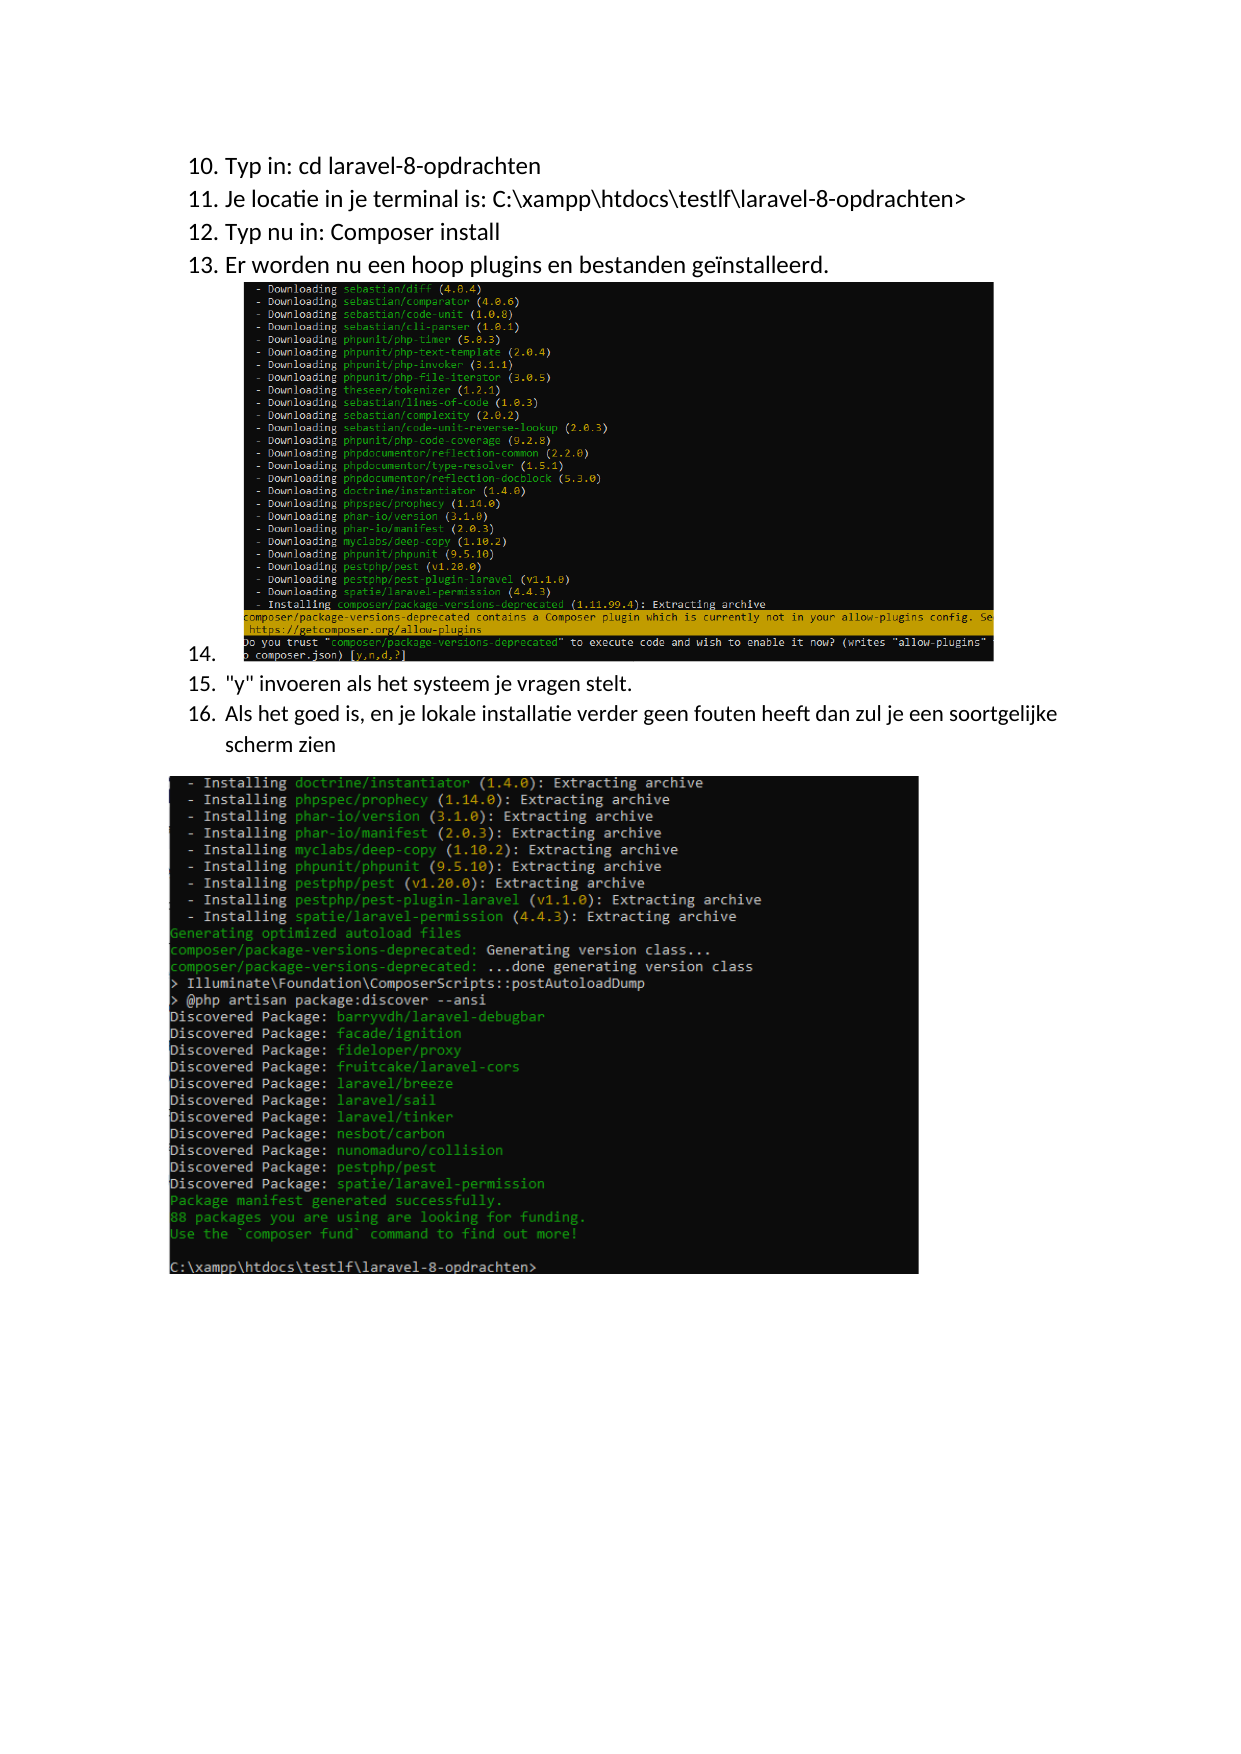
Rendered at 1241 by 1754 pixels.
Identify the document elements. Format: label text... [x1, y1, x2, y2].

list Typ in: cd laravel-8-opdrachten [187, 150, 1090, 181]
list Er worden nu een hoop plugins en bestanden geïnstalleerd. [187, 249, 1090, 279]
list Typ nu in: Composer install [187, 216, 1090, 246]
list "y" invoeren als het systeem je vragen stelt. [187, 669, 1090, 697]
list Als het goed is, en je lokale installatie verder geen fouten heeft dan zul je een soortgelijke scherm zien [187, 699, 1090, 758]
list Je locatie in je terminal is: C:\xampp\htdocs\testlf\laravel-8-opdrachten> [187, 183, 1090, 213]
